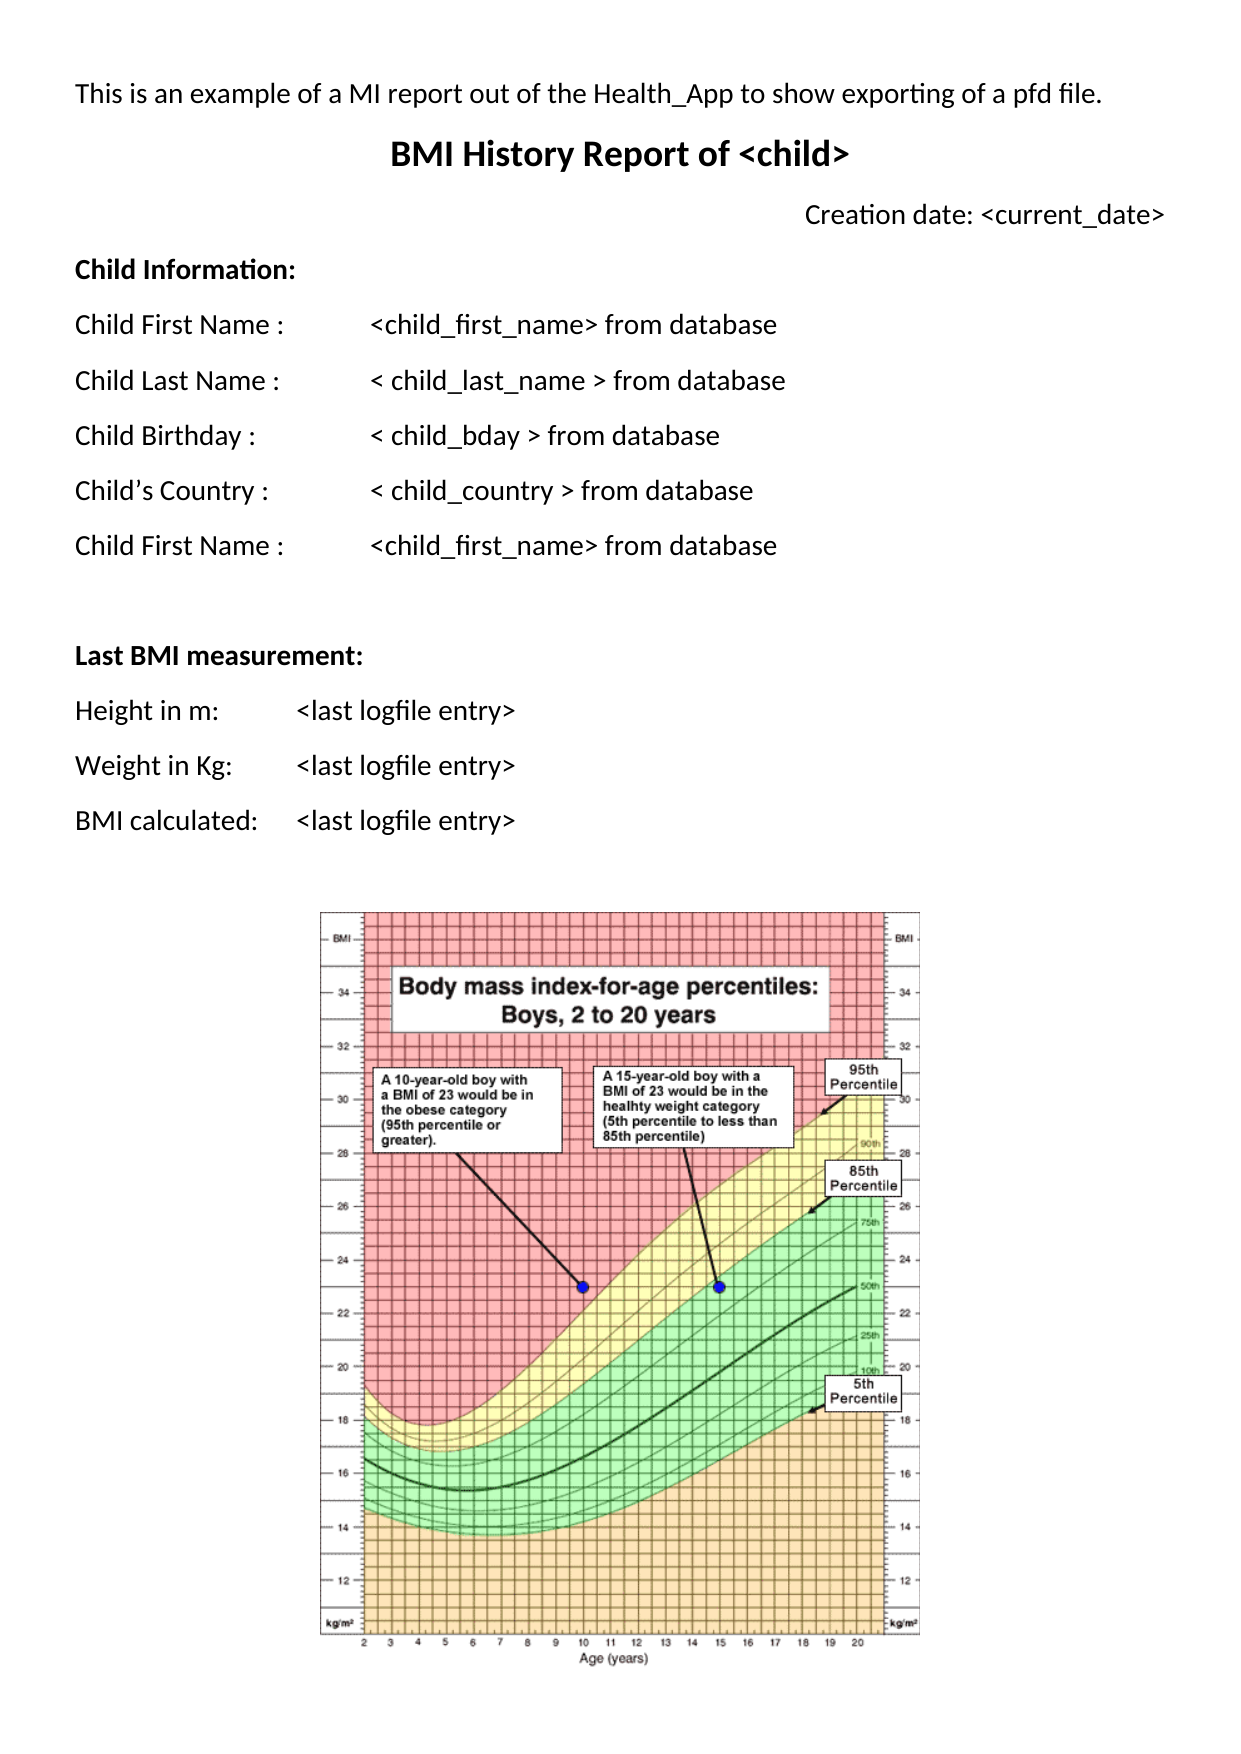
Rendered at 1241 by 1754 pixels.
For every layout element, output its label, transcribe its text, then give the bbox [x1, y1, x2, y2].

text Child First Name : <child_first_name> from database [75, 306, 1165, 342]
text Creation date: <current_date> [75, 196, 1165, 232]
text Child First Name : <child_first_name> from database [75, 527, 1165, 562]
text Child Information: [75, 251, 1165, 287]
text Child’s Country : < child_country > from database [75, 472, 1165, 507]
text Child Birthday : < child_bday > from database [75, 417, 1165, 452]
text BMI History Report of <child> [75, 130, 1165, 176]
text Weight in Kg: <last logfile entry> [75, 747, 1165, 783]
text This is an example of a MI report out of the Health_App to show exporting of a pfd file. [75, 75, 1165, 111]
picture [320, 912, 920, 1669]
text Child Last Name : < child_last_name > from database [75, 362, 1165, 397]
text Last BMI measurement: [75, 637, 1165, 673]
text BMI calculated: <last logfile entry> [75, 802, 1165, 838]
text Height in m: <last logfile entry> [75, 692, 1165, 728]
